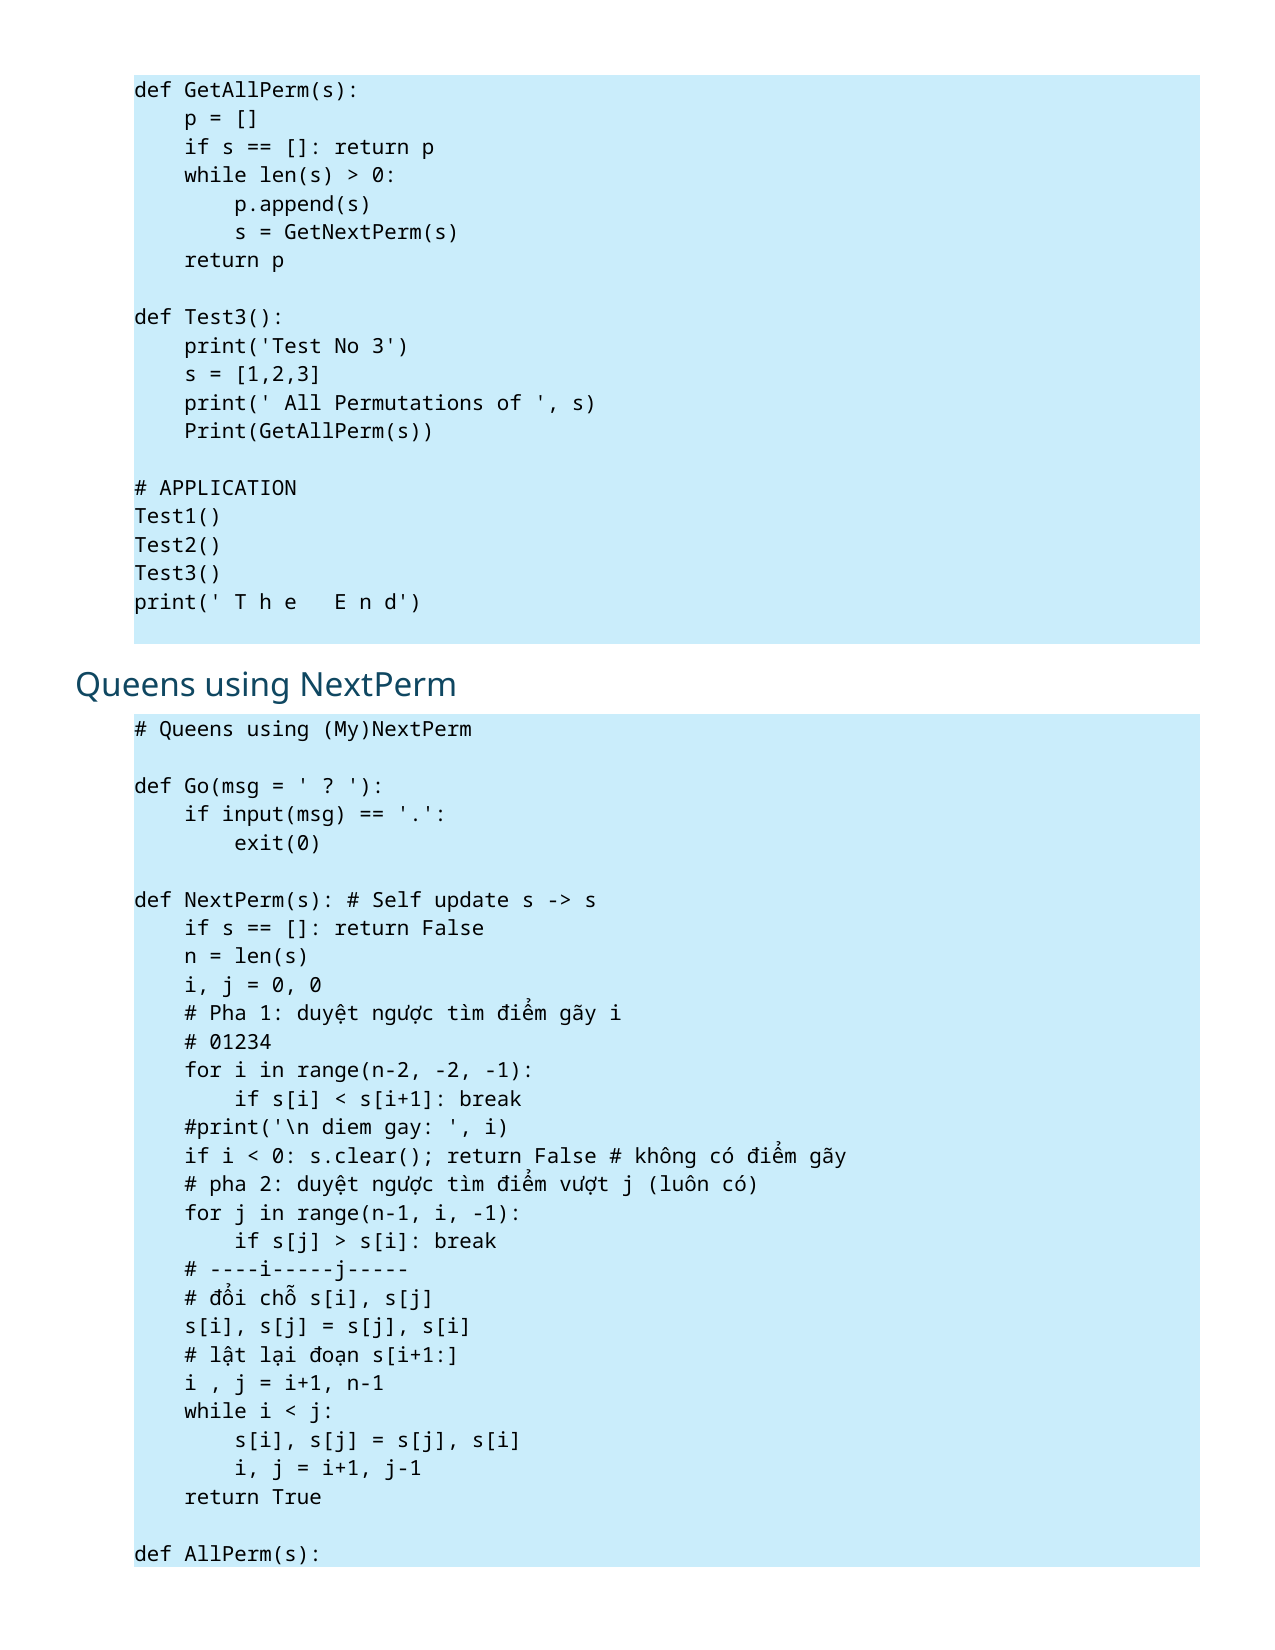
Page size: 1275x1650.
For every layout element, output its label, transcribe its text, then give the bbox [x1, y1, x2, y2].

text if s == []: return False [134, 913, 1200, 942]
text for i in range(n-2, -2, -1): [134, 1055, 1200, 1084]
text # Pha 1: duyệt ngược tìm điểm gãy i [134, 998, 1200, 1027]
text def GetAllPerm(s): [134, 75, 1200, 103]
text # ----i-----j----- [134, 1254, 1200, 1283]
text return p [134, 246, 1200, 274]
text Print(GetAllPerm(s)) [134, 416, 1200, 445]
text s = [1,2,3] [134, 359, 1200, 388]
text # 01234 [134, 1027, 1200, 1055]
text if i < 0: s.clear(); return False # không có điểm gãy [134, 1141, 1200, 1169]
text def Go(msg = ' ? '): [134, 771, 1200, 799]
text print(' All Permutations of ', s) [134, 388, 1200, 416]
text n = len(s) [134, 942, 1200, 970]
text Test3() [134, 558, 1200, 587]
text def Test3(): [134, 302, 1200, 331]
text if s == []: return p [134, 132, 1200, 160]
text # đổi chỗ s[i], s[j] [134, 1283, 1200, 1311]
text while len(s) > 0: [134, 160, 1200, 189]
text Test2() [134, 530, 1200, 558]
text print(' T h e E n d') [134, 587, 1200, 615]
text print('Test No 3') [134, 331, 1200, 359]
text i, j = i+1, j-1 [134, 1453, 1200, 1482]
text # lật lại đoạn s[i+1:] [134, 1340, 1200, 1368]
text p = [] [134, 103, 1200, 132]
text def AllPerm(s): [134, 1539, 1200, 1567]
text s[i], s[j] = s[j], s[i] [134, 1311, 1200, 1340]
text # pha 2: duyệt ngược tìm điểm vượt j (luôn có) [134, 1169, 1200, 1198]
text if input(msg) == '.': [134, 799, 1200, 828]
text i, j = 0, 0 [134, 970, 1200, 998]
text if s[j] > s[i]: break [134, 1226, 1200, 1254]
text exit(0) [134, 828, 1200, 856]
text #print('\n diem gay: ', i) [134, 1112, 1200, 1141]
text def NextPerm(s): # Self update s -> s [134, 885, 1200, 913]
text # Queens using (My)NextPerm [134, 714, 1200, 743]
text Test1() [134, 502, 1200, 530]
text i , j = i+1, n-1 [134, 1368, 1200, 1397]
text s = GetNextPerm(s) [134, 217, 1200, 246]
text p.append(s) [134, 189, 1200, 217]
text # APPLICATION [134, 473, 1200, 502]
subtitle Queens using NextPerm [75, 660, 1200, 706]
text s[i], s[j] = s[j], s[i] [134, 1425, 1200, 1453]
text while i < j: [134, 1397, 1200, 1425]
text for j in range(n-1, i, -1): [134, 1198, 1200, 1226]
text if s[i] < s[i+1]: break [134, 1084, 1200, 1112]
text return True [134, 1482, 1200, 1510]
